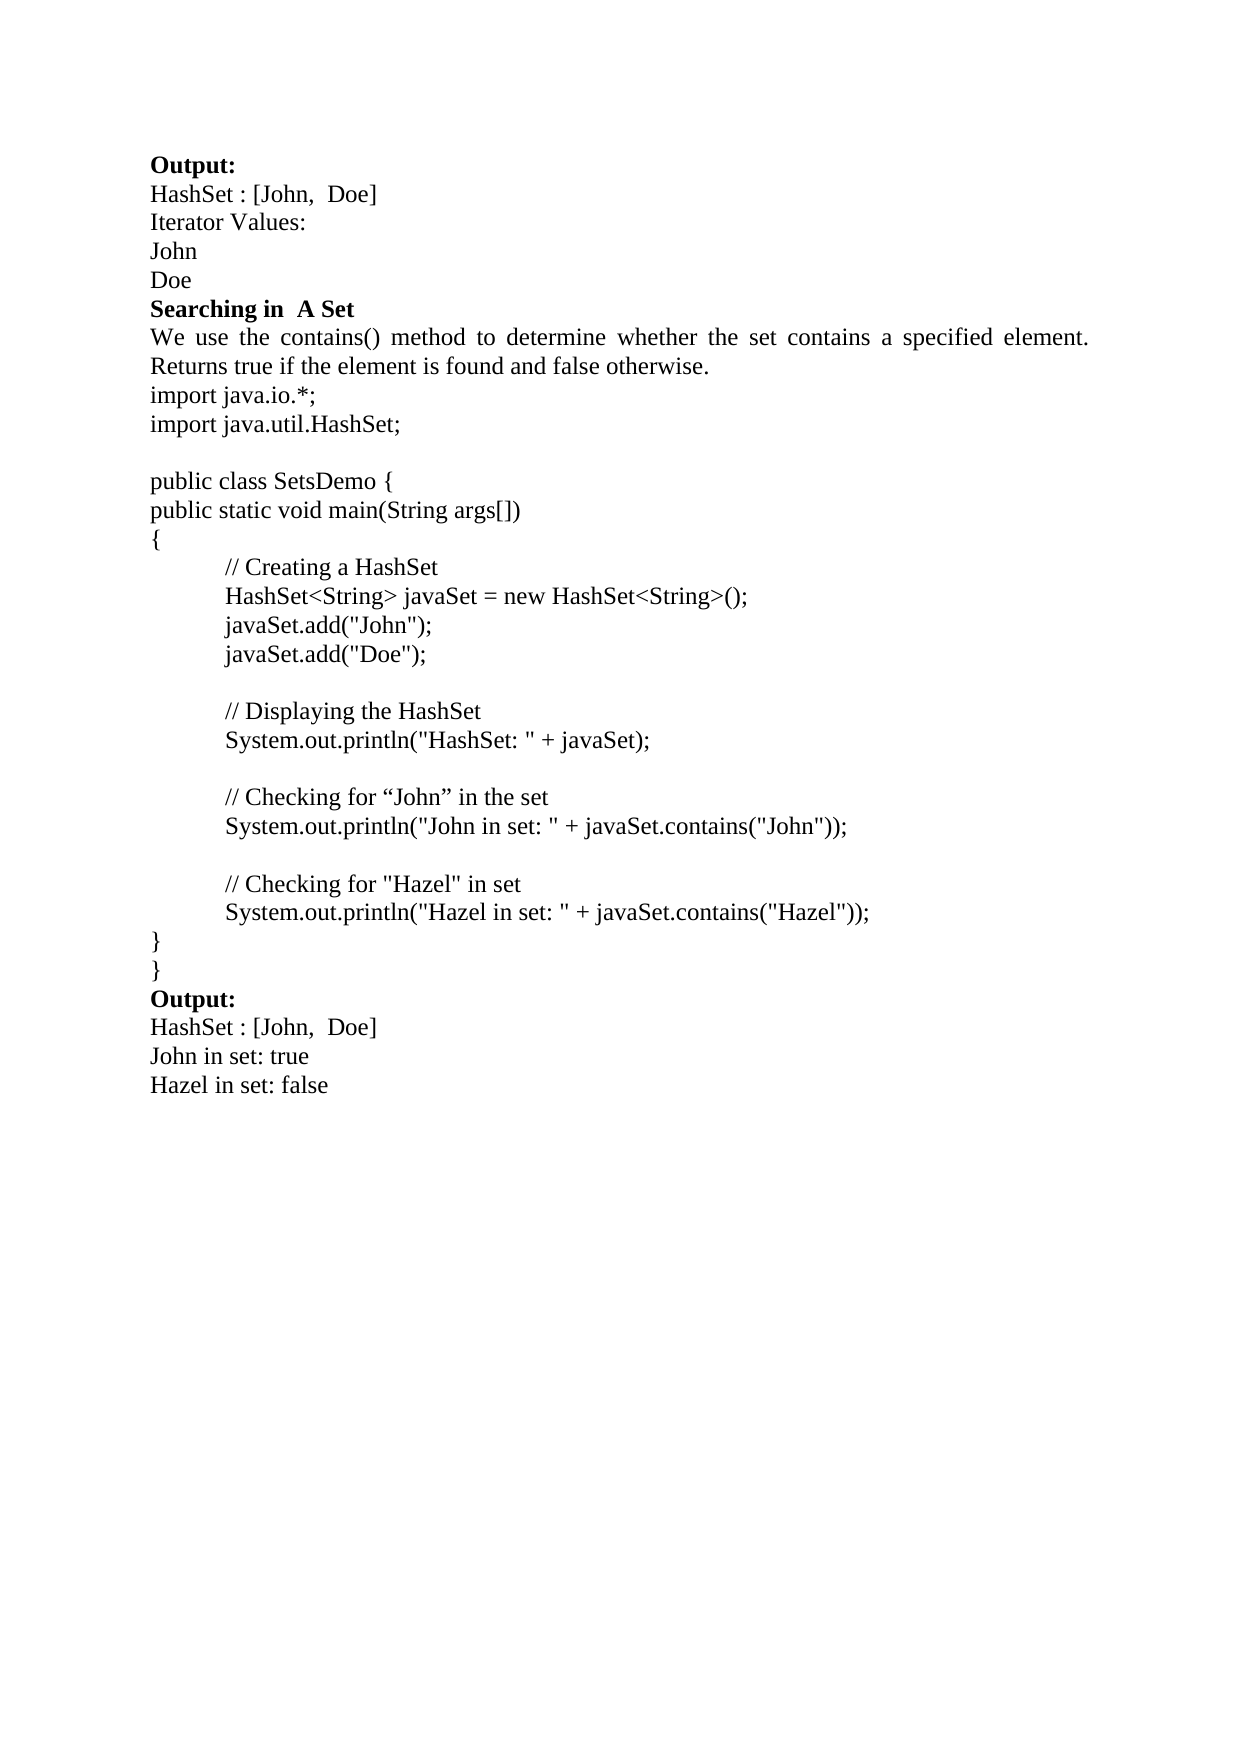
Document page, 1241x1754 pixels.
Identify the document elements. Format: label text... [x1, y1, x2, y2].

text Searching in A Set [150, 294, 1090, 322]
text // Displaying the HashSet [225, 696, 1090, 725]
text // Creating a HashSet [225, 552, 1090, 581]
text public class SetsDemo { [150, 466, 1090, 495]
text Output: [150, 984, 1090, 1012]
text // Checking for "Hazel" in set [225, 869, 1090, 897]
text } [150, 955, 1090, 984]
text John in set: true [150, 1041, 1090, 1070]
text System.out.println("Hazel in set: " + javaSet.contains("Hazel")); [225, 897, 1090, 926]
text System.out.println("John in set: " + javaSet.contains("John")); [225, 811, 1090, 840]
text } [150, 926, 1090, 955]
text javaSet.add("John"); [225, 610, 1090, 639]
text We use the contains() method to determine whether the set contains a specified element. Returns true if the element is found and false otherwise. [150, 322, 1090, 380]
text Output: [150, 150, 1090, 179]
text HashSet : [John, Doe] [150, 1012, 1090, 1041]
text HashSet : [John, Doe] [150, 179, 1090, 207]
text Doe [150, 265, 1090, 294]
text Hazel in set: false [150, 1070, 1090, 1099]
text System.out.println("HashSet: " + javaSet); [225, 725, 1090, 754]
text { [150, 524, 1090, 552]
text public static void main(String args[]) [150, 495, 1090, 524]
text // Checking for “John” in the set [225, 782, 1090, 811]
text import java.util.HashSet; [150, 409, 1090, 437]
text javaSet.add("Doe"); [225, 639, 1090, 667]
text HashSet<String> javaSet = new HashSet<String>(); [225, 581, 1090, 610]
text import java.io.*; [150, 380, 1090, 409]
text John [150, 236, 1090, 265]
text Iterator Values: [150, 207, 1090, 236]
